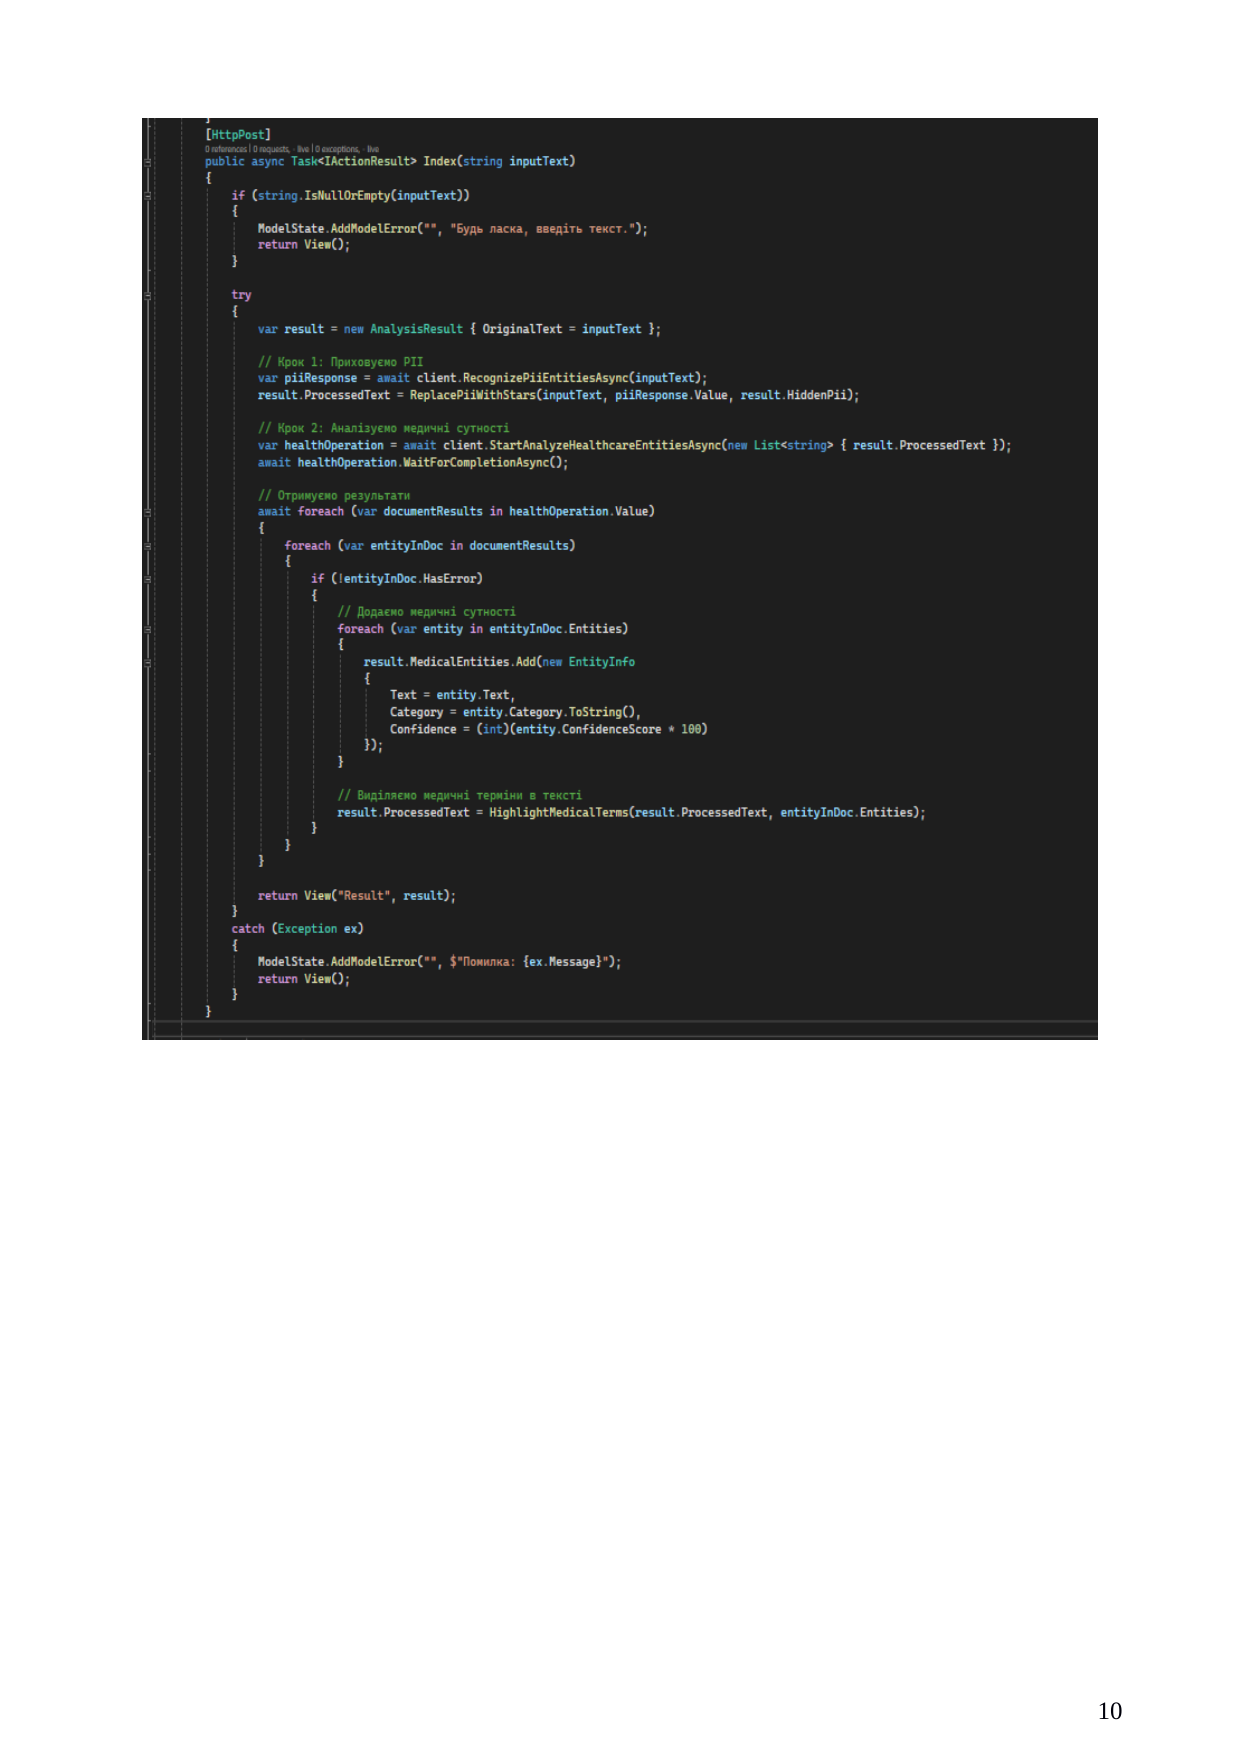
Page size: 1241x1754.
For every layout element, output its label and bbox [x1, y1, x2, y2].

picture [142, 118, 1098, 1040]
